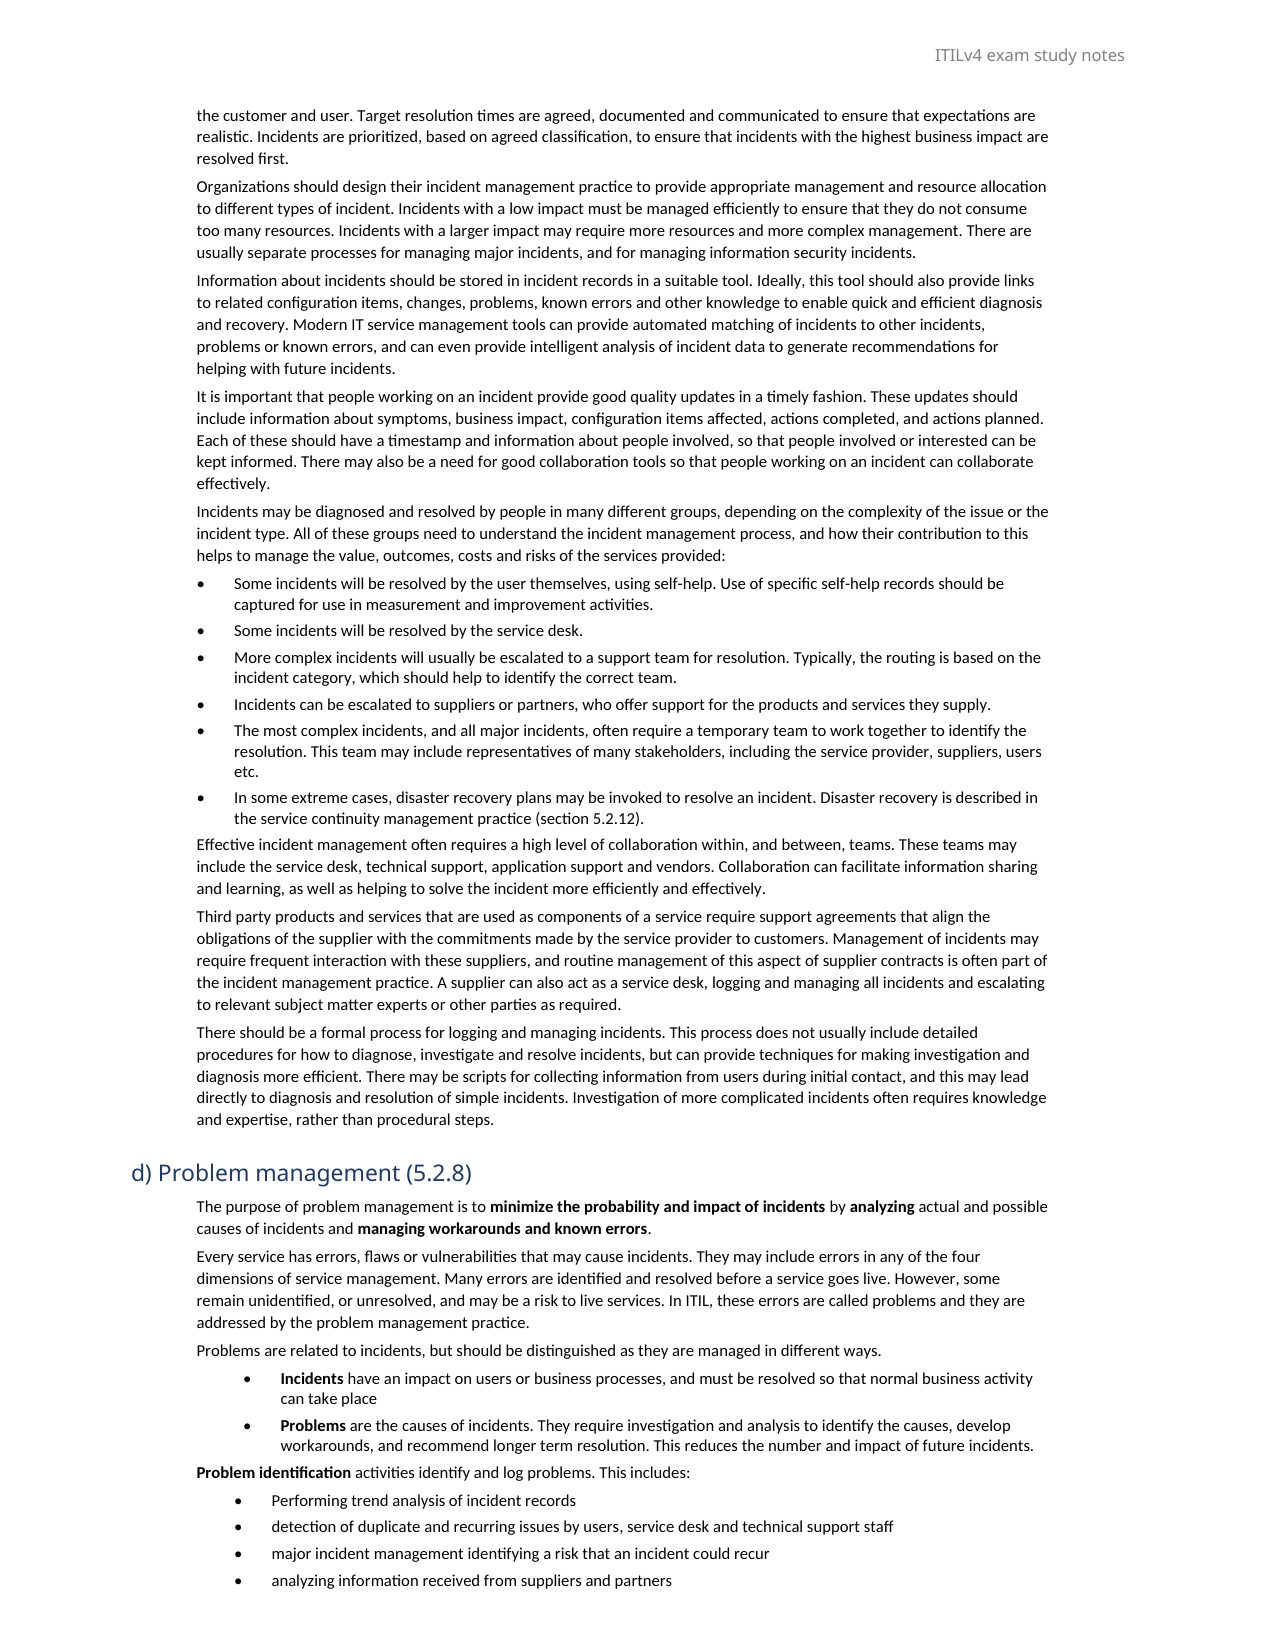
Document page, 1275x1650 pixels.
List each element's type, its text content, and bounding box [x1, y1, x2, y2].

subtitle d) Problem management (5.2.8) [131, 1156, 1125, 1188]
text Incidents may be diagnosed and resolved by people in many different groups, depending on the complexity of the issue or the incident type. All of these groups need to understand the incident management process, and how their contribution to this helps to manage the value, outcomes, costs and risks of the services provided: [196, 502, 1050, 566]
text Third party products and services that are used as components of a service require support agreements that align the obligations of the supplier with the commitments made by the service provider to customers. Management of incidents may require frequent interaction with these suppliers, and routine management of this aspect of supplier contracts is often part of the incident management practice. A supplier can also act as a service desk, logging and managing all incidents and escalating to relevant subject matter experts or other parties as required. [196, 906, 1050, 1014]
text Effective incident management often requires a high level of collaboration within, and between, teams. These teams may include the service desk, technical support, application support and vendors. Collaboration can facilitate information sharing and learning, as well as helping to solve the incident more efficiently and effectively. [196, 834, 1050, 899]
list Some incidents will be resolved by the user themselves, using self-help. Use of specific self-help records should be captured for use in measurement and improvement activities. [196, 574, 1050, 614]
list Incidents can be escalated to suppliers or partners, who offer support for the products and services they supply. [196, 694, 1050, 714]
text Organizations should design their incident management practice to provide appropriate management and resource allocation to different types of incident. Incidents with a low impact must be managed efficiently to ensure that they do not consume too many resources. Incidents with a larger impact may require more resources and more complex management. There are usually separate processes for managing major incidents, and for managing information security incidents. [196, 177, 1050, 263]
list detection of duplicate and recurring issues by users, service desk and technical support staff [234, 1517, 1050, 1537]
list Performing trend analysis of incident records [234, 1490, 1050, 1511]
text The purpose of problem management is to minimize the probability and impact of incidents by analyzing actual and possible causes of incidents and managing workarounds and known errors. [196, 1196, 1050, 1239]
list Incidents have an impact on users or business processes, and must be resolved so that normal business activity can take place [243, 1368, 1050, 1409]
text Information about incidents should be stored in incident records in a suitable tool. Ideally, this tool should also provide links to related configuration items, changes, problems, known errors and other knowledge to enable quick and efficient diagnosis and recovery. Modern IT service management tools can provide automated matching of incidents to other incidents, problems or known errors, and can even provide intelligent analysis of incident data to generate recommendations for helping with future incidents. [196, 271, 1050, 378]
list In some extreme cases, disaster recovery plans may be invoked to resolve an incident. Disaster recovery is described in the service continuity management practice (section 5.2.12). [196, 788, 1050, 828]
text Every service has errors, flaws or vulnerabilities that may cause incidents. They may include errors in any of the four dimensions of service management. Many errors are identified and resolved before a service goes live. However, some remain unidentified, or unresolved, and may be a risk to live services. In ITIL, these errors are called problems and they are addressed by the problem management practice. [196, 1246, 1050, 1332]
text It is important that people working on an incident provide good quality updates in a timely fashion. These updates should include information about symptoms, business impact, configuration items affected, actions completed, and actions planned. Each of these should have a timestamp and information about people involved, so that people involved or interested can be kept informed. There may also be a need for good collaboration tools so that people working on an incident can collaborate effectively. [196, 386, 1050, 494]
text There should be a formal process for logging and managing incidents. This process does not usually include detailed procedures for how to diagnose, investigate and resolve incidents, but can provide techniques for making investigation and diagnosis more efficient. There may be scripts for collecting information from users during initial contact, and this may lead directly to diagnosis and resolution of simple incidents. Investigation of more complicated incidents often requires knowledge and expertise, rather than procedural steps. [196, 1022, 1050, 1130]
list More complex incidents will usually be escalated to a support team for resolution. Typically, the routing is based on the incident category, which should help to identify the correct team. [196, 647, 1050, 688]
list Some incidents will be resolved by the service desk. [196, 621, 1050, 641]
list major incident management identifying a risk that an incident could recur [234, 1543, 1050, 1564]
text Problem identification activities identify and log problems. This includes: [196, 1462, 1050, 1482]
text Problems are related to incidents, but should be distinguished as they are managed in different ways. [196, 1340, 1050, 1361]
list analyzing information received from suppliers and partners [234, 1570, 1050, 1590]
list The most complex incidents, and all major incidents, often require a temporary team to work together to identify the resolution. This team may include representatives of many stakeholders, including the service provider, suppliers, users etc. [196, 721, 1050, 781]
list Problems are the causes of incidents. They require investigation and analysis to identify the causes, develop workarounds, and recommend longer term resolution. This reduces the number and impact of future incidents. [243, 1415, 1050, 1456]
